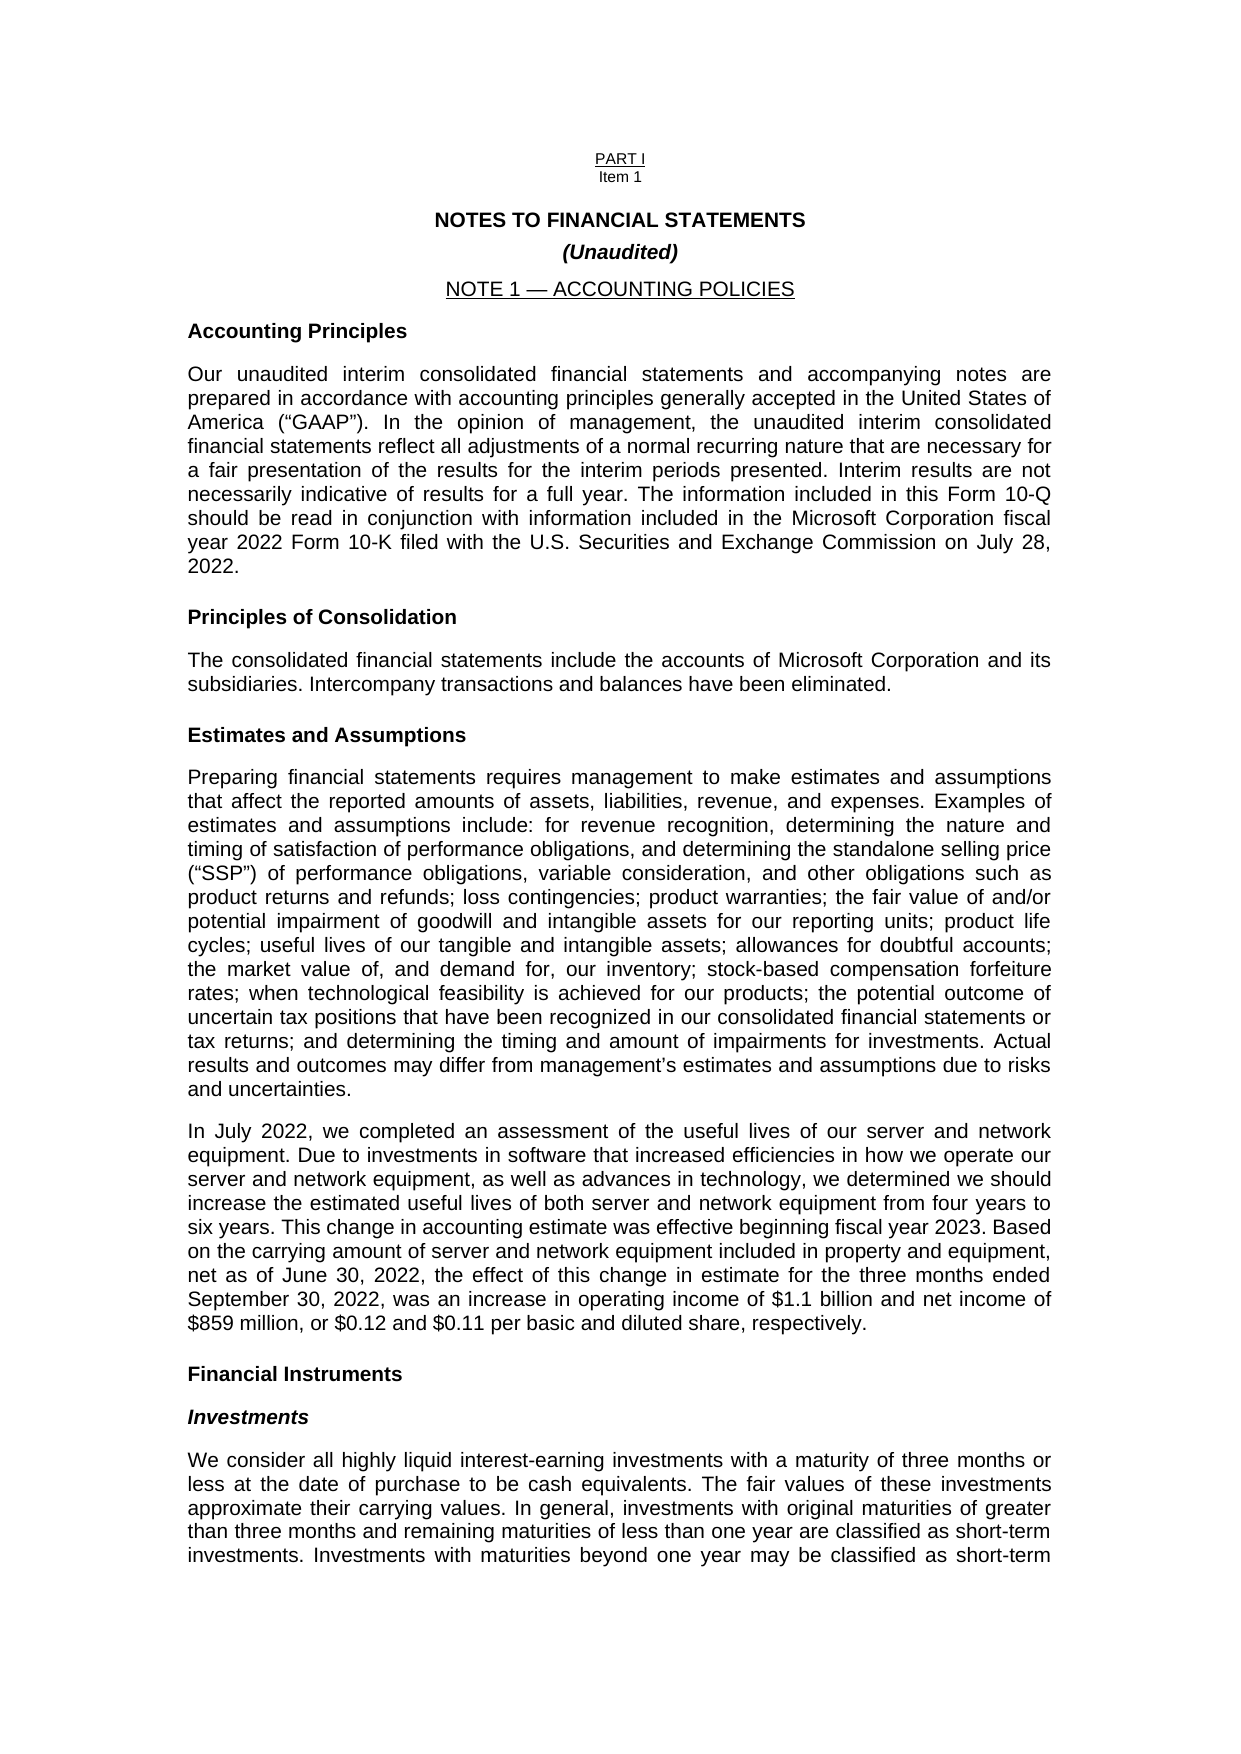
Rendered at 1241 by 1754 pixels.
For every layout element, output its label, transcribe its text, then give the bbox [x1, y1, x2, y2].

text (Unaudited) [187, 240, 1053, 264]
text The consolidated financial statements include the accounts of Microsoft Corporation and its subsidiaries. Intercompany transactions and balances have been eliminated. [187, 647, 1053, 695]
text Preparing financial statements requires management to make estimates and assumptions that affect the reported amounts of assets, liabilities, revenue, and expenses. Examples of estimates and assumptions include: for revenue recognition, determining the nature and timing of satisfaction of performance obligations, and determining the standalone selling price (“SSP”) of performance obligations, variable consideration, and other obligations such as product returns and refunds; loss contingencies; product warranties; the fair value of and/or potential impairment of goodwill and intangible assets for our reporting units; product life cycles; useful lives of our tangible and intangible assets; allowances for doubtful accounts; the market value of, and demand for, our inventory; stock-based compensation forfeiture rates; when technological feasibility is achieved for our products; the potential outcome of uncertain tax positions that have been recognized in our consolidated financial statements or tax returns; and determining the timing and amount of impairments for investments. Actual results and outcomes may differ from management’s estimates and assumptions due to risks and uncertainties. [187, 765, 1053, 1101]
text Financial Instruments [187, 1362, 1053, 1386]
text Our unaudited interim consolidated financial statements and accompanying notes are prepared in accordance with accounting principles generally accepted in the United States of America (“GAAP”). In the opinion of management, the unaudited interim consolidated financial statements reflect all adjustments of a normal recurring nature that are necessary for a fair presentation of the results for the interim periods presented. Interim results are not necessarily indicative of results for a full year. The information included in this Form 10-Q should be read in conjunction with information included in the Microsoft Corporation fiscal year 2022 Form 10-K filed with the U.S. Securities and Exchange Commission on July 28, 2022. [187, 362, 1053, 578]
text NOTE 1 — ACCOUNTING POLICIES [187, 277, 1053, 301]
text Item 1 [187, 168, 1053, 186]
text In July 2022, we completed an assessment of the useful lives of our server and network equipment. Due to investments in software that increased efficiencies in how we operate our server and network equipment, as well as advances in technology, we determined we should increase the estimated useful lives of both server and network equipment from four years to six years. This change in accounting estimate was effective beginning fiscal year 2023. Based on the carrying amount of server and network equipment included in property and equipment, net as of June 30, 2022, the effect of this change in estimate for the three months ended September 30, 2022, was an increase in operating income of $1.1 billion and net income of $859 million, or $0.12 and $0.11 per basic and diluted share, respectively. [187, 1119, 1053, 1335]
text Estimates and Assumptions [187, 722, 1053, 746]
text Investments [187, 1405, 1053, 1429]
text PART I [187, 150, 1053, 168]
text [187, 1447, 1053, 1567]
text NOTES TO FINANCIAL STATEMENTS [187, 208, 1053, 232]
text Principles of Consolidation [187, 605, 1053, 629]
text Accounting Principles [187, 319, 1053, 343]
